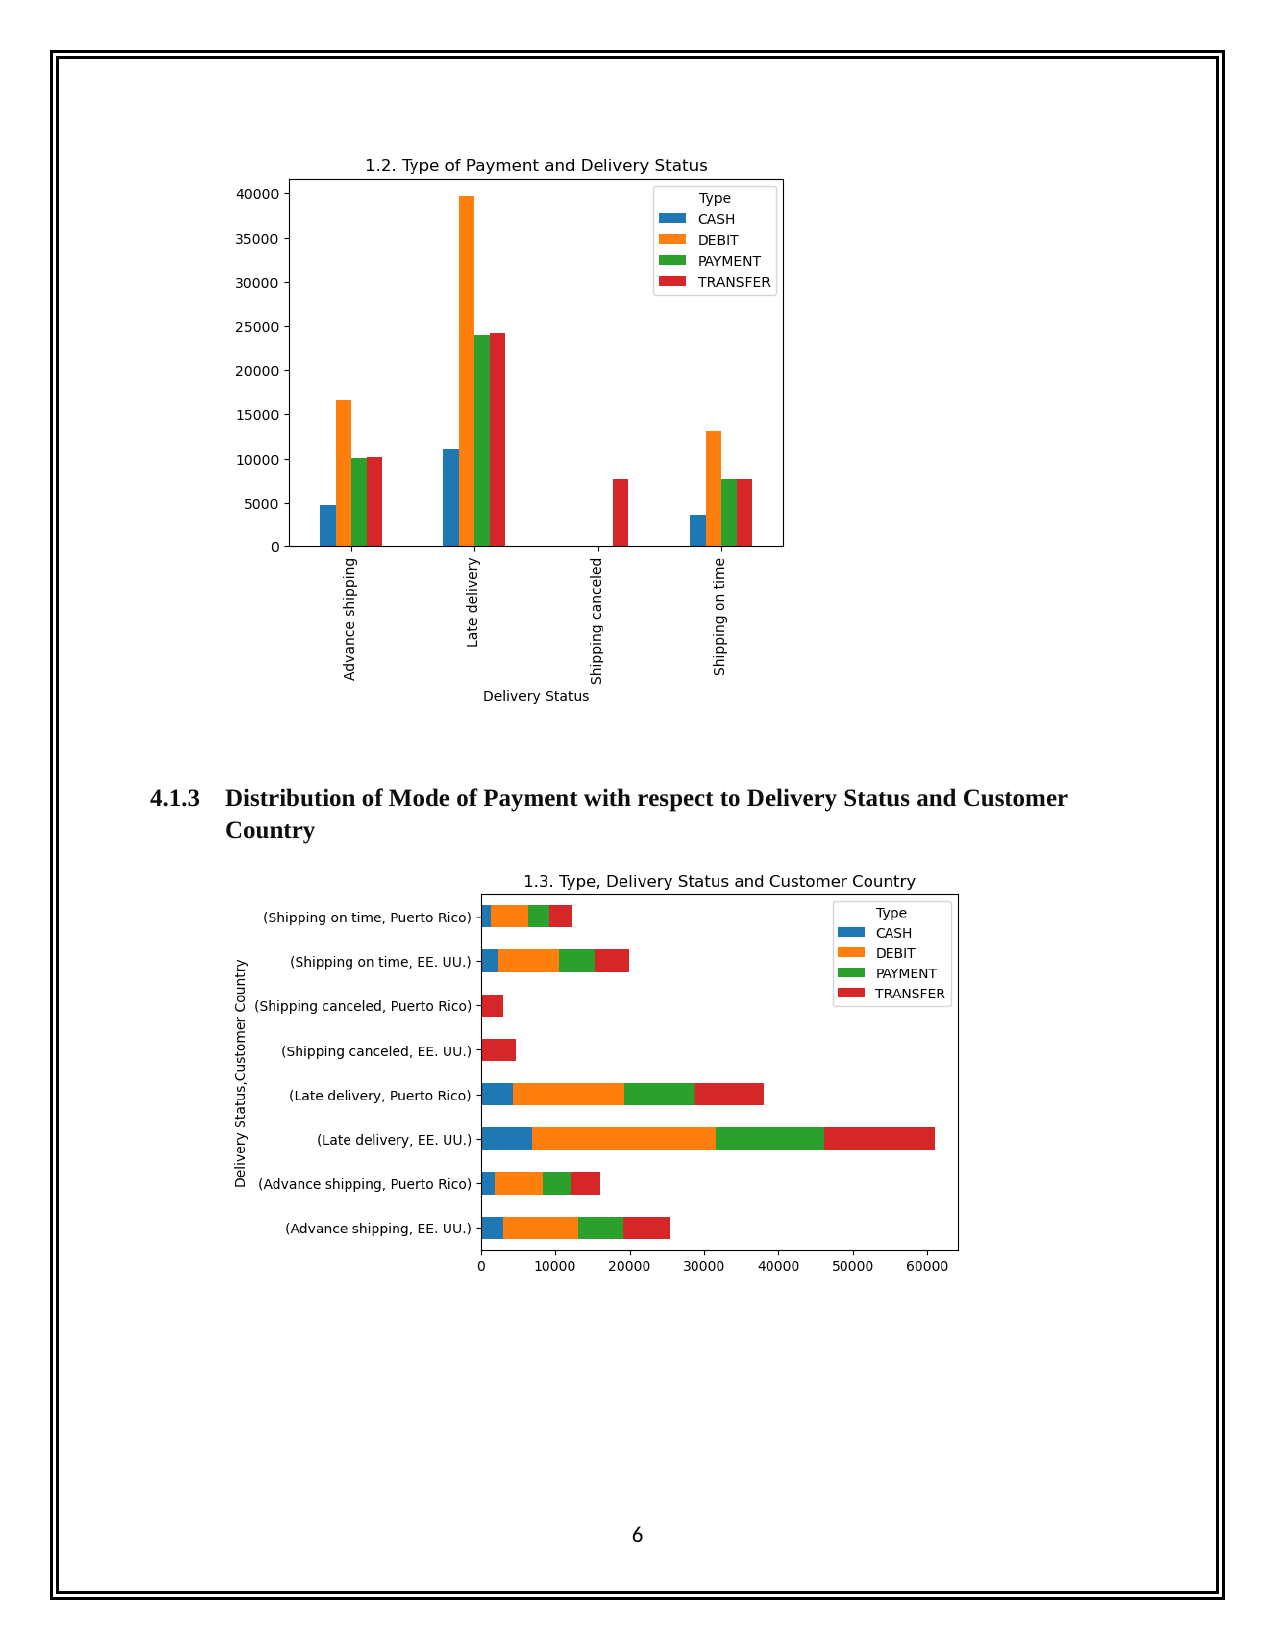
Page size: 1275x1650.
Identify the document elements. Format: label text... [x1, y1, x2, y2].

list Distribution of Mode of Payment with respect to Delivery Status and Customer Country [150, 783, 1125, 844]
picture [225, 150, 792, 712]
picture [225, 865, 966, 1282]
